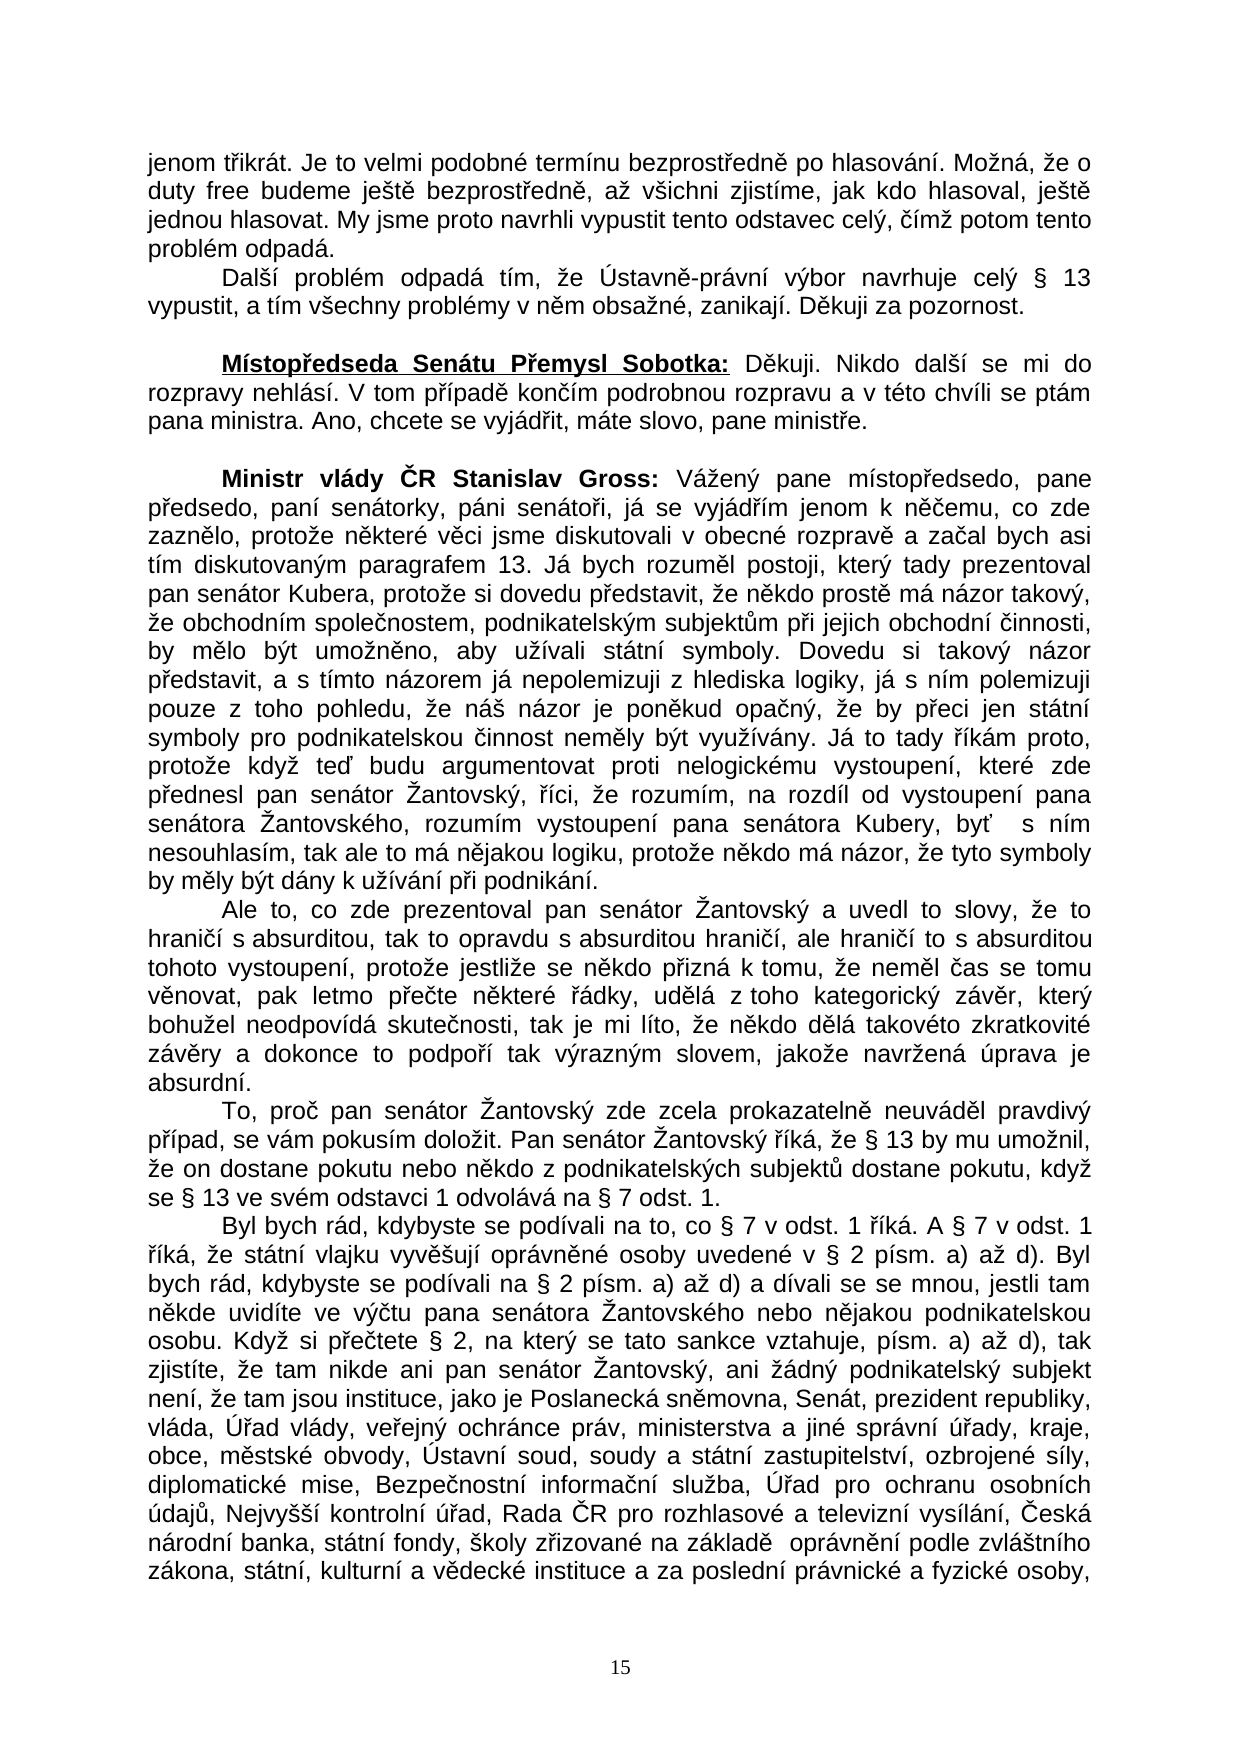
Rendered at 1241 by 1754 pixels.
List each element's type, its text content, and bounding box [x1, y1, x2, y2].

text Místopředseda Senátu Přemysl Sobotka: Děkuji. Nikdo další se mi do rozpravy nehlásí. V tom případě končím podrobnou rozpravu a v této chvíli se ptám pana ministra. Ano, chcete se vyjádřit, máte slovo, pane ministře. [148, 349, 1093, 435]
text Ale to, co zde prezentoval pan senátor Žantovský a uvedl to slovy, že to hraničí s absurditou, tak to opravdu s absurditou hraničí, ale hraničí to s absurditou tohoto vystoupení, protože jestliže se někdo přizná k tomu, že neměl čas se tomu věnovat, pak letmo přečte některé řádky, udělá z toho kategorický závěr, který bohužel neodpovídá skutečnosti, tak je mi líto, že někdo dělá takovéto zkratkovité závěry a dokonce to podpoří tak výrazným slovem, jakože navržená úprava je absurdní. [148, 895, 1093, 1096]
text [148, 1211, 1093, 1585]
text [148, 148, 1093, 263]
text To, proč pan senátor Žantovský zde zcela prokazatelně neuváděl pravdivý případ, se vám pokusím doložit. Pan senátor Žantovský říká, že § 13 by mu umožnil, že on dostane pokutu nebo někdo z podnikatelských subjektů dostane pokutu, když se § 13 ve svém odstavci 1 odvolává na § 7 odst. 1. [148, 1096, 1093, 1211]
text Další problém odpadá tím, že Ústavně-právní výbor navrhuje celý § 13 vypustit, a tím všechny problémy v něm obsažné, zanikají. Děkuji za pozornost. [148, 263, 1093, 320]
text Ministr vlády ČR Stanislav Gross: Vážený pane místopředsedo, pane předsedo, paní senátorky, páni senátoři, já se vyjádřím jenom k něčemu, co zde zaznělo, protože některé věci jsme diskutovali v obecné rozpravě a začal bych asi tím diskutovaným paragrafem 13. Já bych rozuměl postoji, který tady prezentoval pan senátor Kubera, protože si dovedu představit, že někdo prostě má názor takový, že obchodním společnostem, podnikatelským subjektům při jejich obchodní činnosti, by mělo být umožněno, aby užívali státní symboly. Dovedu si takový názor představit, a s tímto názorem já nepolemizuji z hlediska logiky, já s ním polemizuji pouze z toho pohledu, že náš názor je poněkud opačný, že by přeci jen státní symboly pro podnikatelskou činnost neměly být využívány. Já to tady říkám proto, protože když teď budu argumentovat proti nelogickému vystoupení, které zde přednesl pan senátor Žantovský, říci, že rozumím, na rozdíl od vystoupení pana senátora Žantovského, rozumím vystoupení pana senátora Kubery, byť s ním nesouhlasím, tak ale to má nějakou logiku, protože někdo má názor, že tyto symboly by měly být dány k užívání při podnikání. [148, 464, 1093, 895]
